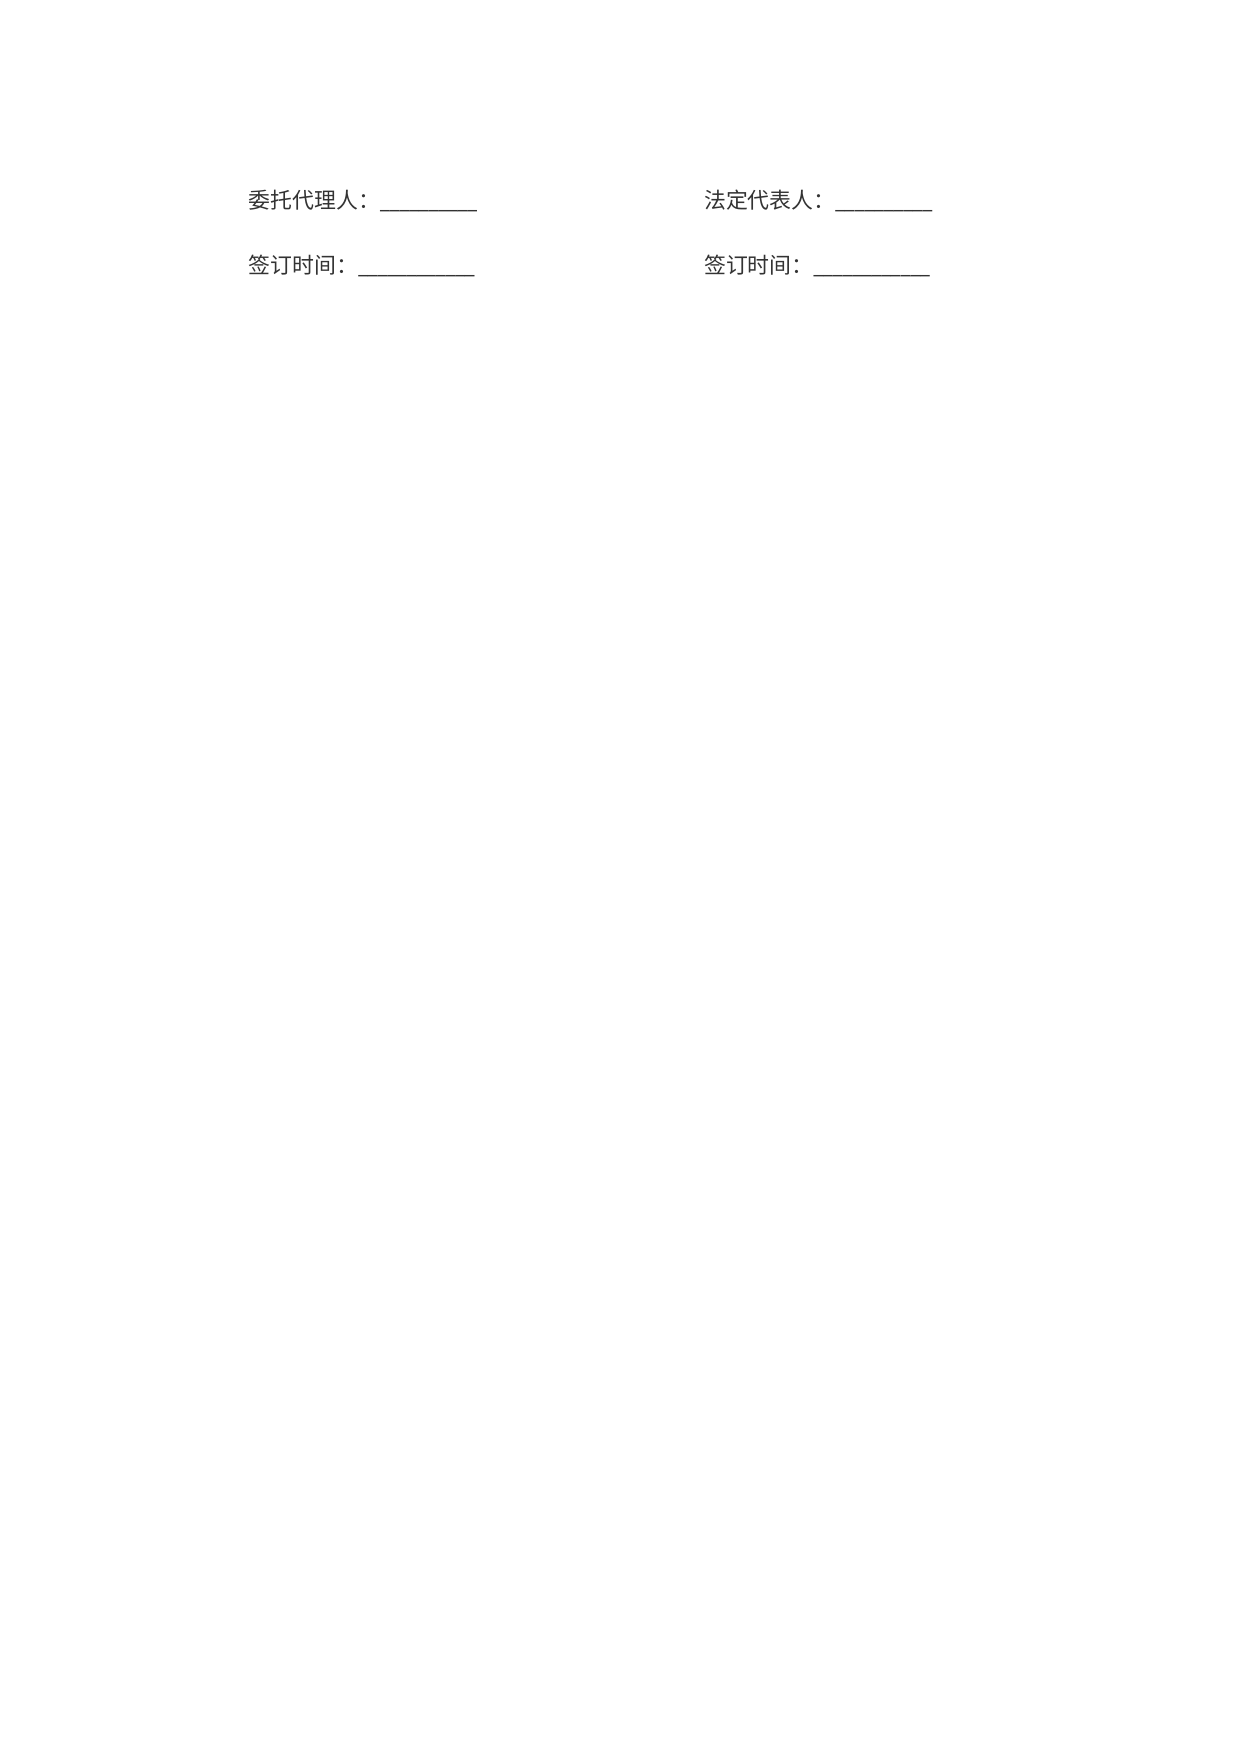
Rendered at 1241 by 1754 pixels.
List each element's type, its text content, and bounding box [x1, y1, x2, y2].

table_cell 签订时间：____________ [188, 228, 631, 293]
table_cell 签订时间：____________ [631, 228, 1075, 293]
table_cell 委托代理人：__________ [188, 162, 631, 227]
table_cell 法定代表人：__________ [631, 162, 1075, 227]
